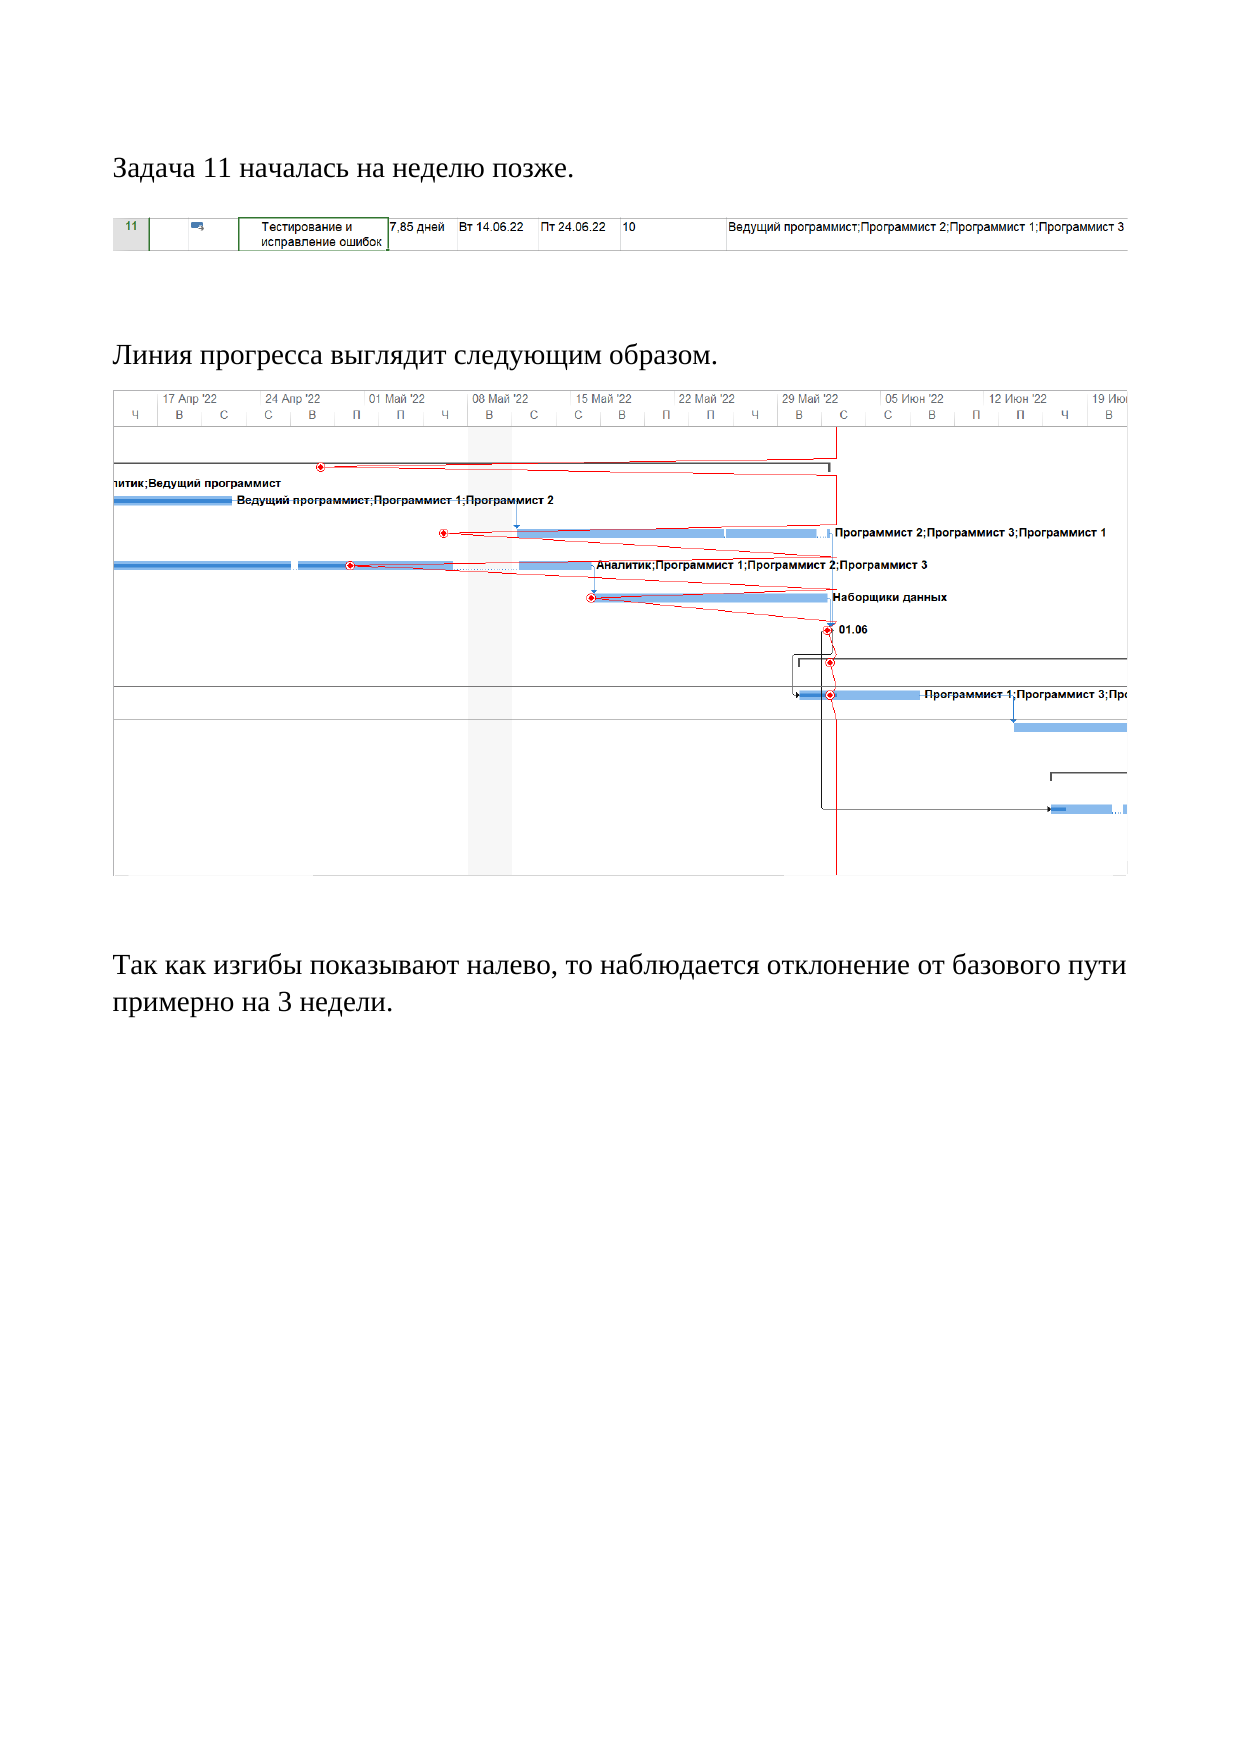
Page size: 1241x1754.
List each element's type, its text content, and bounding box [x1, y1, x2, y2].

picture [112, 217, 1128, 251]
picture [112, 389, 1128, 876]
text Так как изгибы показывают налево, то наблюдается отклонение от базового пути примерно на 3 недели. [112, 947, 1128, 1017]
text Линия прогресса выглядит следующим образом. [112, 337, 1128, 370]
text Задача 11 началась на неделю позже. [112, 150, 1128, 183]
